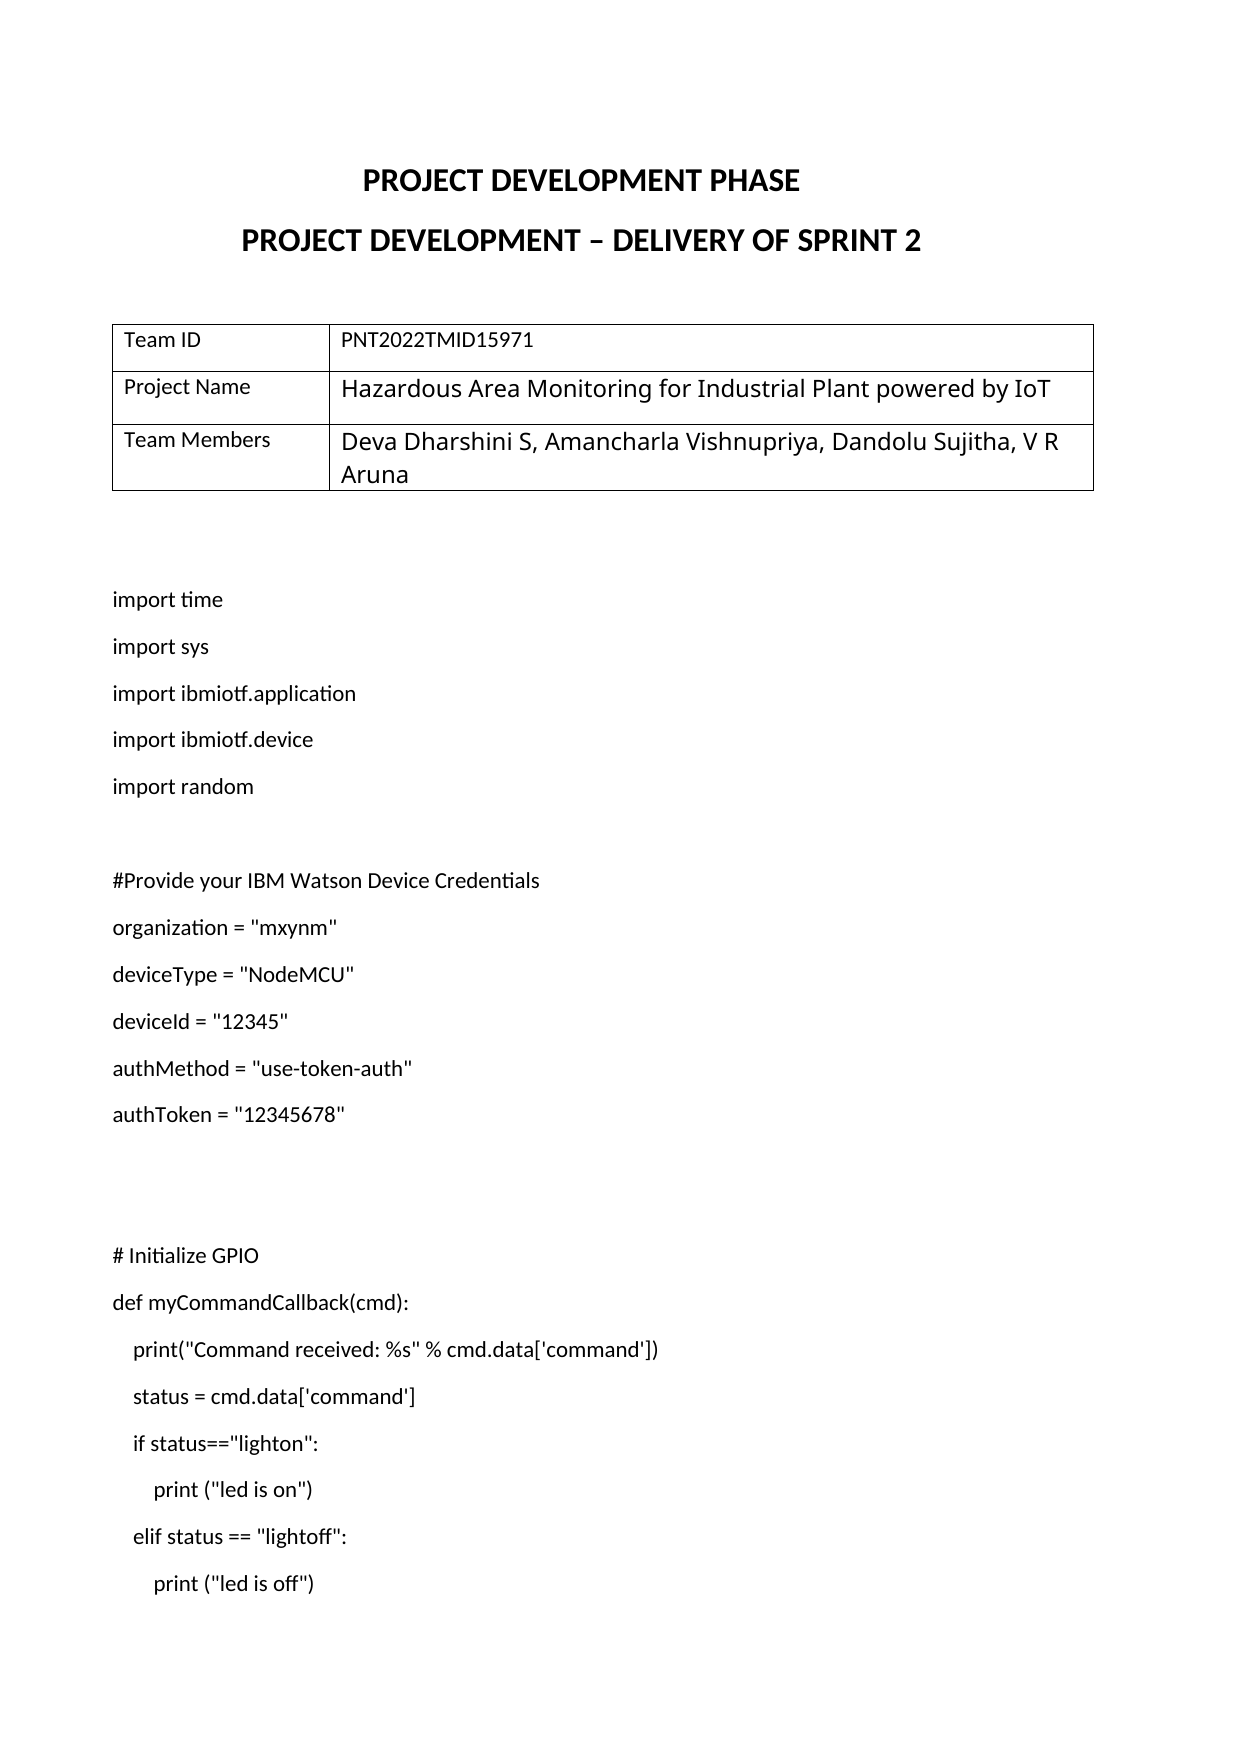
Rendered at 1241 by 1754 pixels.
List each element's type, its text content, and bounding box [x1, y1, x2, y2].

text organization = "mxynm" [112, 913, 1051, 941]
text print ("led is on") [112, 1476, 1051, 1503]
text authMethod = "use-token-auth" [112, 1054, 1051, 1082]
table_cell Hazardous Area Monitoring for Industrial Plant powered by IoT [330, 372, 1093, 424]
text elif status == "lightoff": [112, 1522, 1051, 1550]
text import random [112, 772, 1051, 800]
table_header Team ID [113, 325, 329, 371]
table_header PNT2022TMID15971 [330, 325, 1093, 371]
text print ("led is off") [112, 1569, 1051, 1597]
text status = cmd.data['command'] [112, 1382, 1051, 1410]
text PROJECT DEVELOPMENT PHASE [112, 159, 1051, 200]
table_cell Deva Dharshini S, Amancharla Vishnupriya, Dandolu Sujitha, V R Aruna [330, 425, 1093, 490]
table_cell Project Name [113, 372, 329, 424]
text deviceType = "NodeMCU" [112, 960, 1051, 988]
table_cell Team Members [113, 425, 329, 490]
text print("Command received: %s" % cmd.data['command']) [112, 1335, 1051, 1363]
text import sys [112, 632, 1051, 660]
text PROJECT DEVELOPMENT – DELIVERY OF SPRINT 2 [112, 219, 1051, 259]
text deviceId = "12345" [112, 1007, 1051, 1035]
text def myCommandCallback(cmd): [112, 1288, 1051, 1316]
text # Initialize GPIO [112, 1241, 1051, 1269]
text import ibmiotf.device [112, 726, 1051, 753]
text import time [112, 585, 1051, 613]
text authToken = "12345678" [112, 1101, 1051, 1128]
text import ibmiotf.application [112, 679, 1051, 707]
text #Provide your IBM Watson Device Credentials [112, 866, 1051, 894]
text if status=="lighton": [112, 1429, 1051, 1457]
